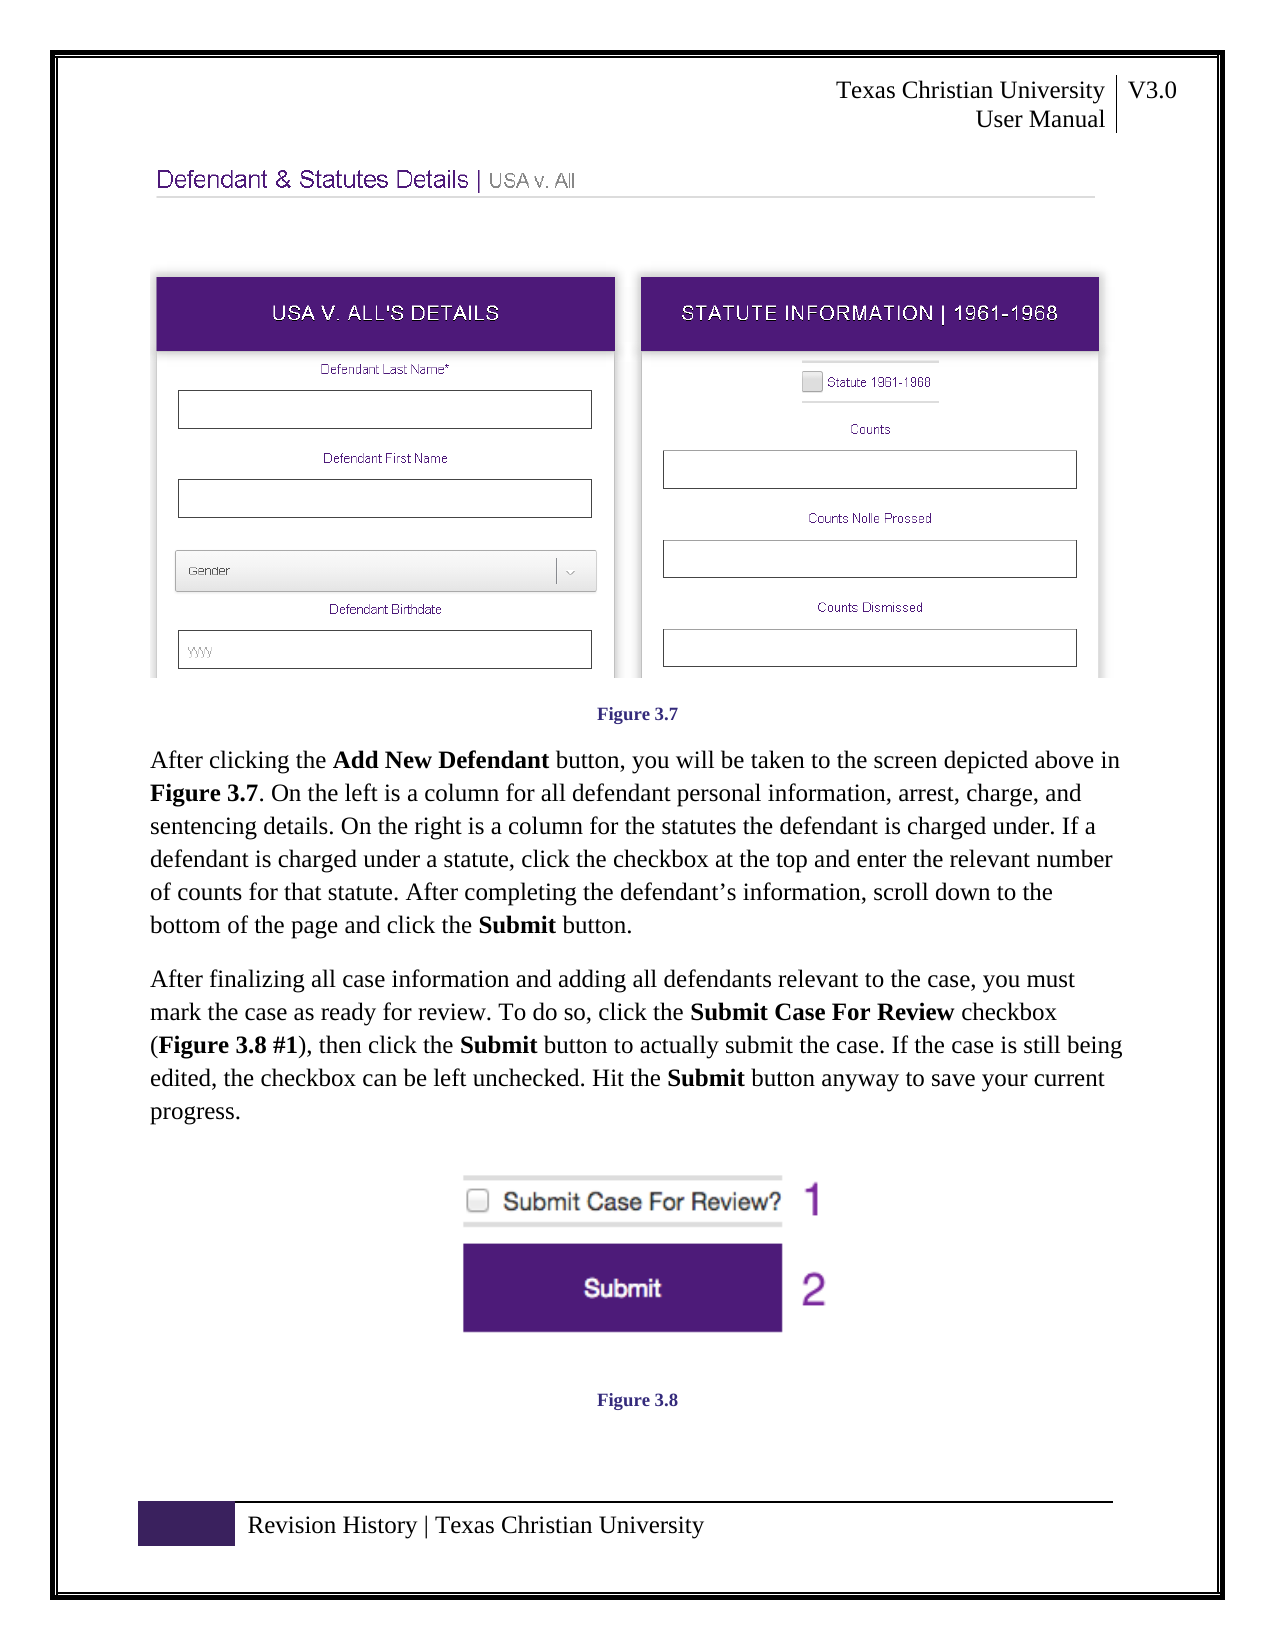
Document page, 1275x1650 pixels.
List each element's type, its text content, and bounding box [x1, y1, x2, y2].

picture [393, 1150, 882, 1364]
text Figure 3.7 [150, 703, 1125, 724]
picture [150, 161, 1125, 678]
text After finalizing all case information and adding all defendants relevant to the case, you must mark the case as ready for review. To do so, click the Submit Case For Review checkbox (Figure 3.8 #1), then click the Submit button to actually submit the case. If the case is still being edited, the checkbox can be left unchecked. Hit the Submit button anyway to save your current progress. [150, 964, 1125, 1125]
text After clicking the Add New Defendant button, you will be taken to the screen depicted above in Figure 3.7. On the left is a column for all defendant personal information, arrest, charge, and sentencing details. On the right is a column for the statutes the defendant is charged under. If a defendant is charged under a statute, click the checkbox at the top and enter the relevant number of counts for that statute. After completing the defendant’s information, scroll down to the bottom of the page and click the Submit button. [150, 745, 1125, 939]
text Figure 3.8 [150, 1389, 1125, 1411]
